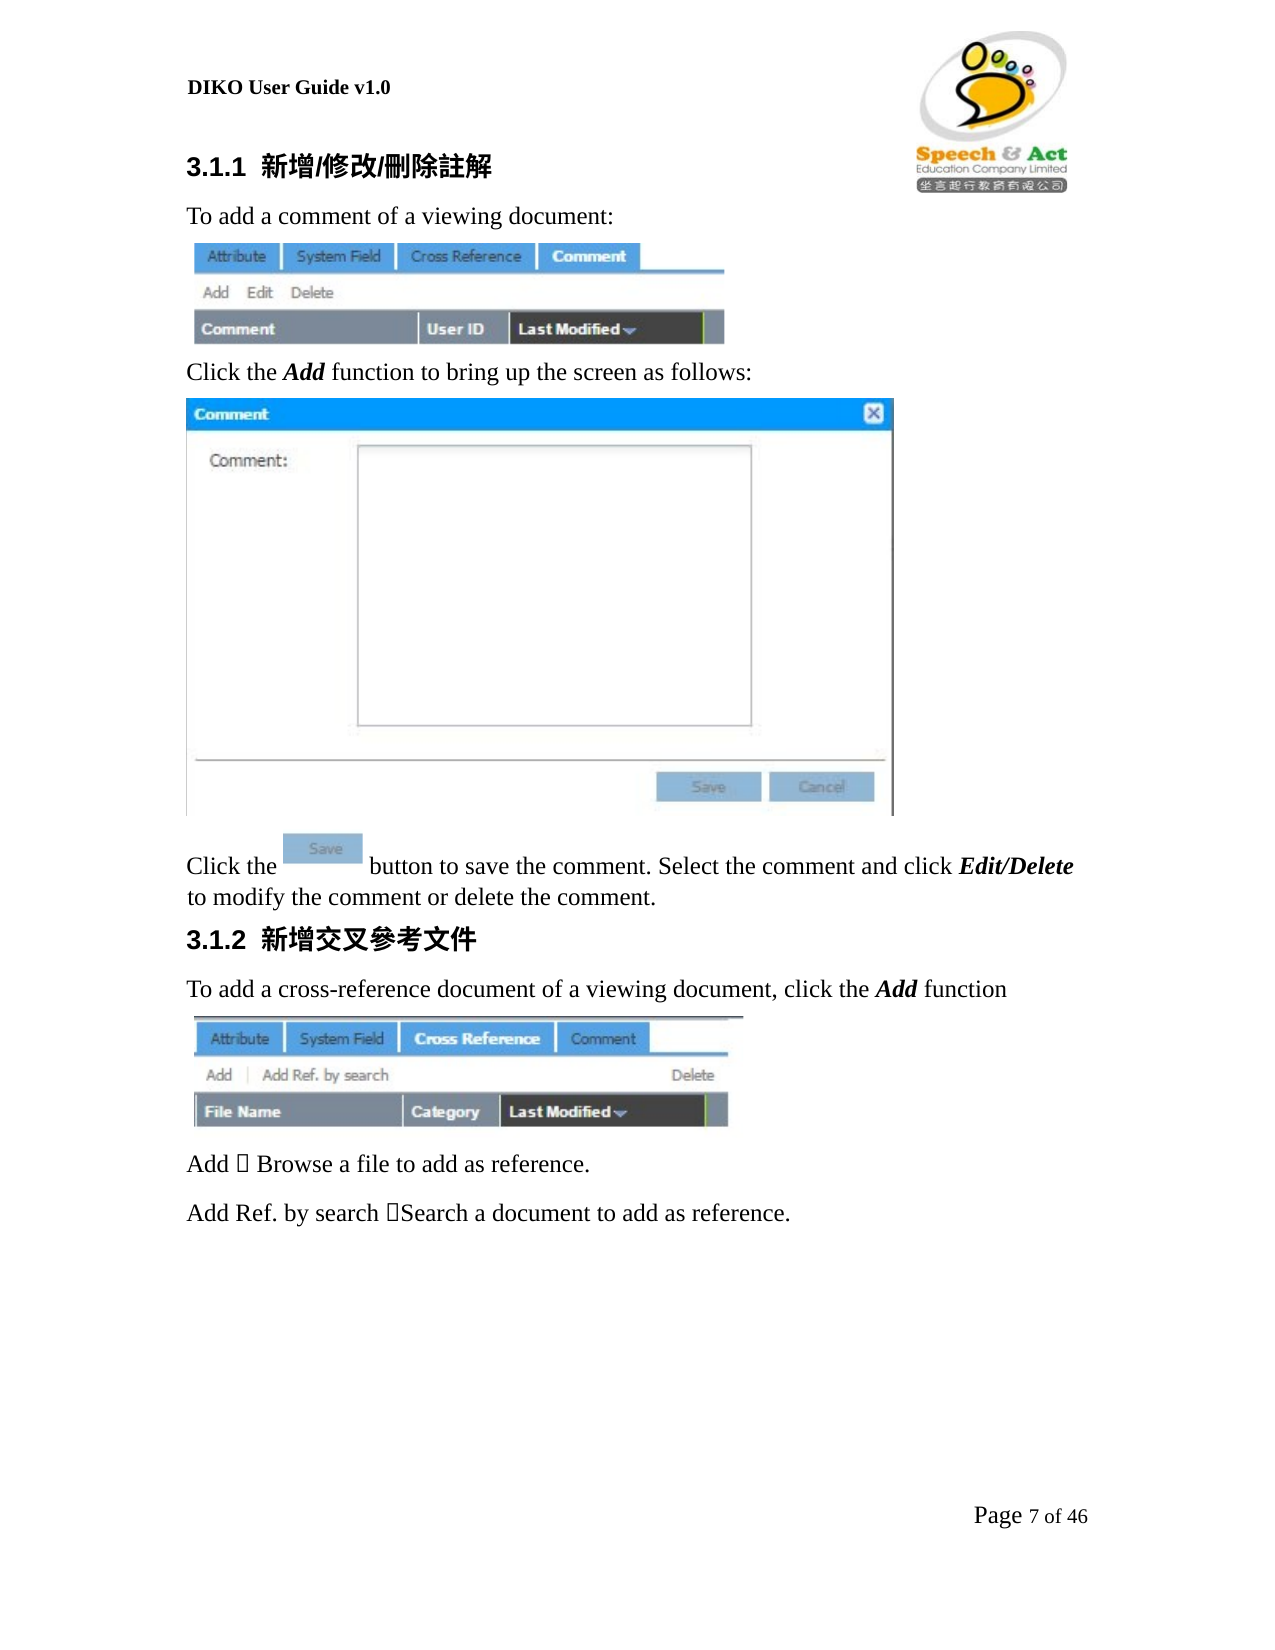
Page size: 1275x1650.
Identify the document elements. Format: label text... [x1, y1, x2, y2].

picture [916, 182, 1068, 193]
text Click the Add function to bring up the screen as follows: [186, 357, 1081, 386]
subtitle 新增交叉參考文件 [186, 924, 1087, 955]
text To add a comment of a viewing document: [186, 201, 1081, 230]
picture [186, 398, 894, 816]
text Add Ref. by search Search a document to add as reference. [186, 1195, 1081, 1229]
text Click the button to save the comment. Select the comment and click Edit/Delete to modify the comment or delete the comment. [186, 829, 1081, 911]
text To add a cross-reference document of a viewing document, click the Add function [186, 974, 1081, 1003]
picture [916, 31, 1068, 151]
picture [283, 829, 363, 875]
picture [194, 243, 725, 349]
picture [194, 1016, 744, 1138]
text Add  Browse a file to add as reference. [186, 1146, 1081, 1180]
subtitle 新增/修改/刪除註解 [186, 151, 1087, 182]
